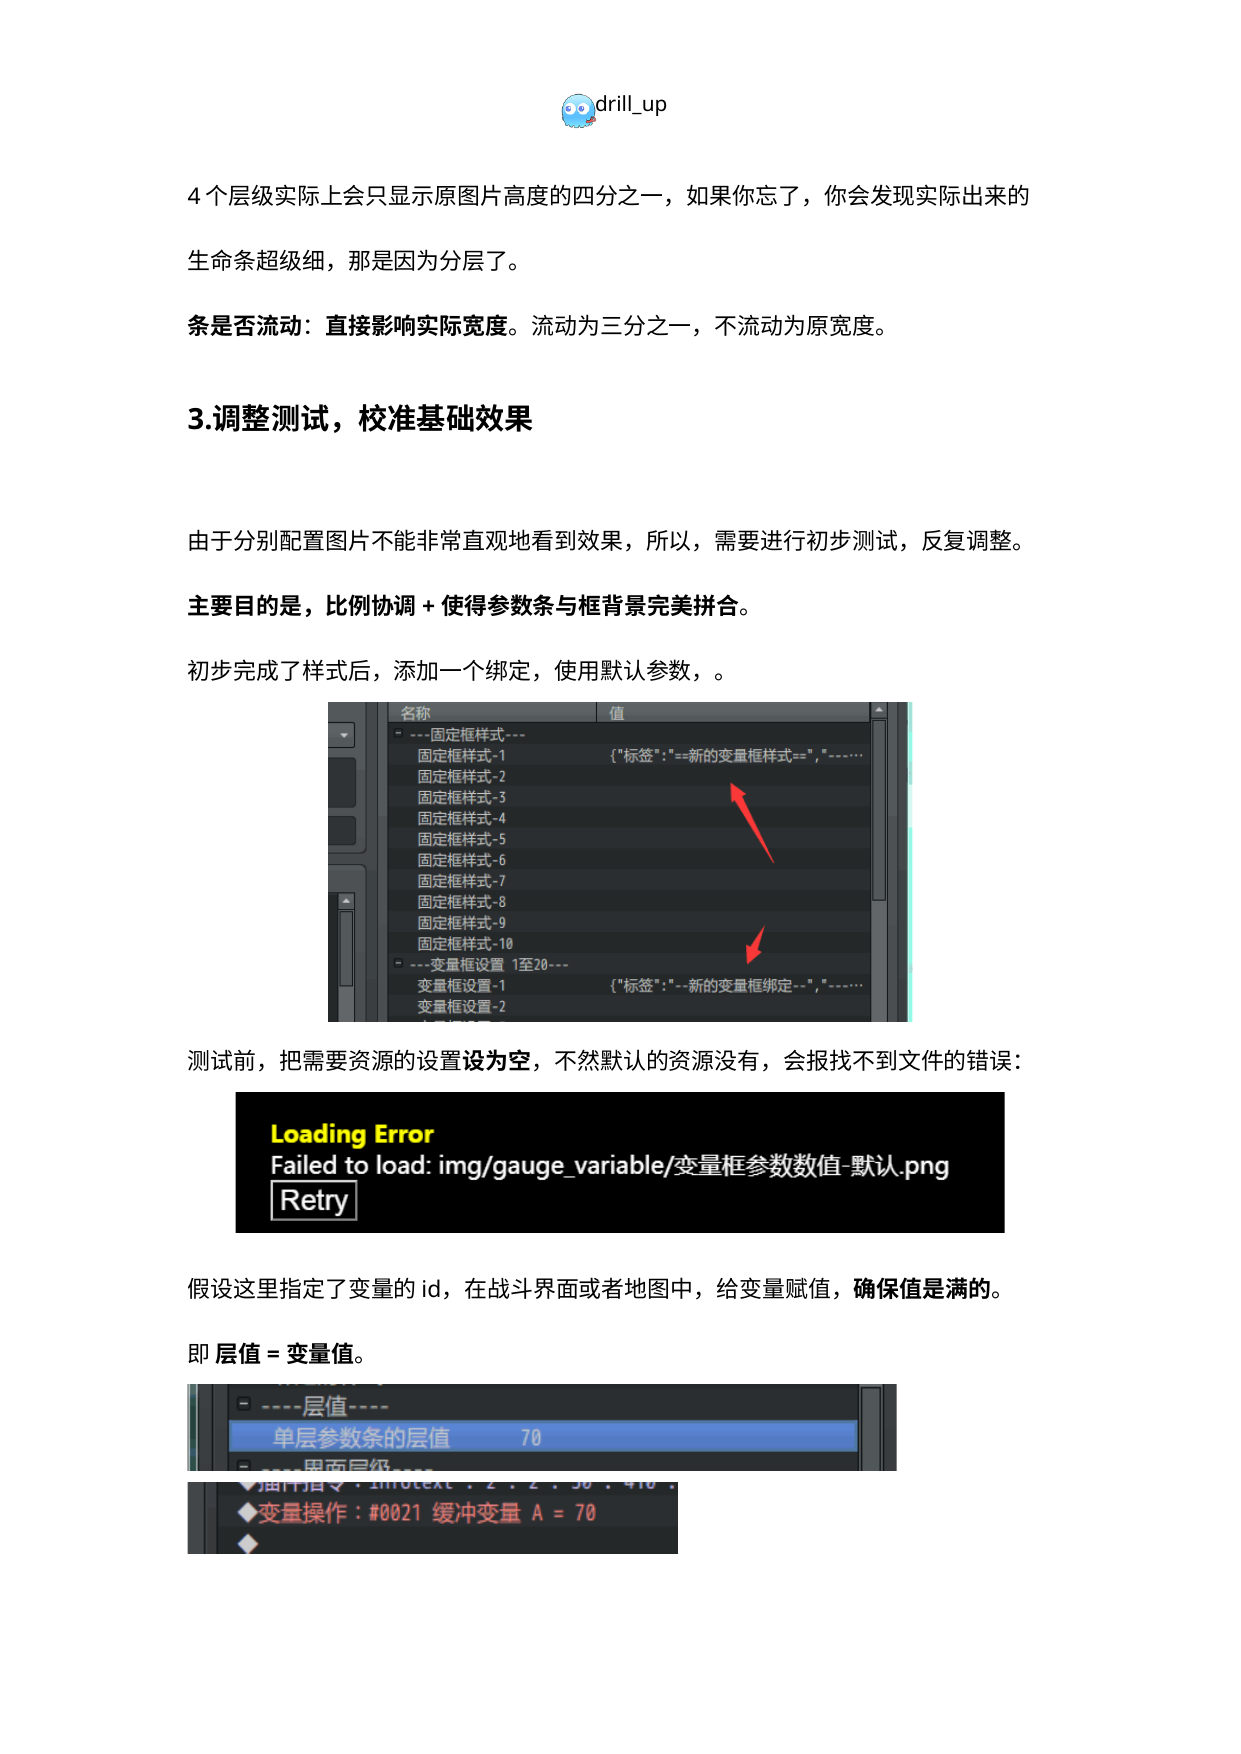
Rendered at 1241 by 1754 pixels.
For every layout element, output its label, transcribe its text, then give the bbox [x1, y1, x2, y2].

text 条是否流动：直接影响实际宽度。流动为三分之一，不流动为原宽度。 [187, 292, 1053, 357]
subtitle 3.调整测试，校准基础效果 [187, 384, 1053, 449]
text 测试前，把需要资源的设置设为空，不然默认的资源没有，会报找不到文件的错误： [187, 1027, 1053, 1092]
text 由于分别配置图片不能非常直观地看到效果，所以，需要进行初步测试，反复调整。 [187, 507, 1053, 572]
picture [556, 88, 597, 130]
picture [187, 1384, 897, 1471]
picture [328, 702, 913, 1022]
text 假设这里指定了变量的id，在战斗界面或者地图中，给变量赋值，确保值是满的。 [187, 1254, 1053, 1319]
text 主要目的是，比例协调 + 使得参数条与框背景完美拼合。 [187, 572, 1053, 637]
text 4个层级实际上会只显示原图片高度的四分之一，如果你忘了，你会发现实际出来的生命条超级细，那是因为分层了。 [187, 162, 1053, 292]
text 即 层值 = 变量值。 [187, 1319, 1053, 1384]
text 初步完成了样式后，添加一个绑定，使用默认参数，。 [187, 637, 1053, 702]
picture [235, 1092, 1005, 1233]
picture [187, 1482, 678, 1554]
